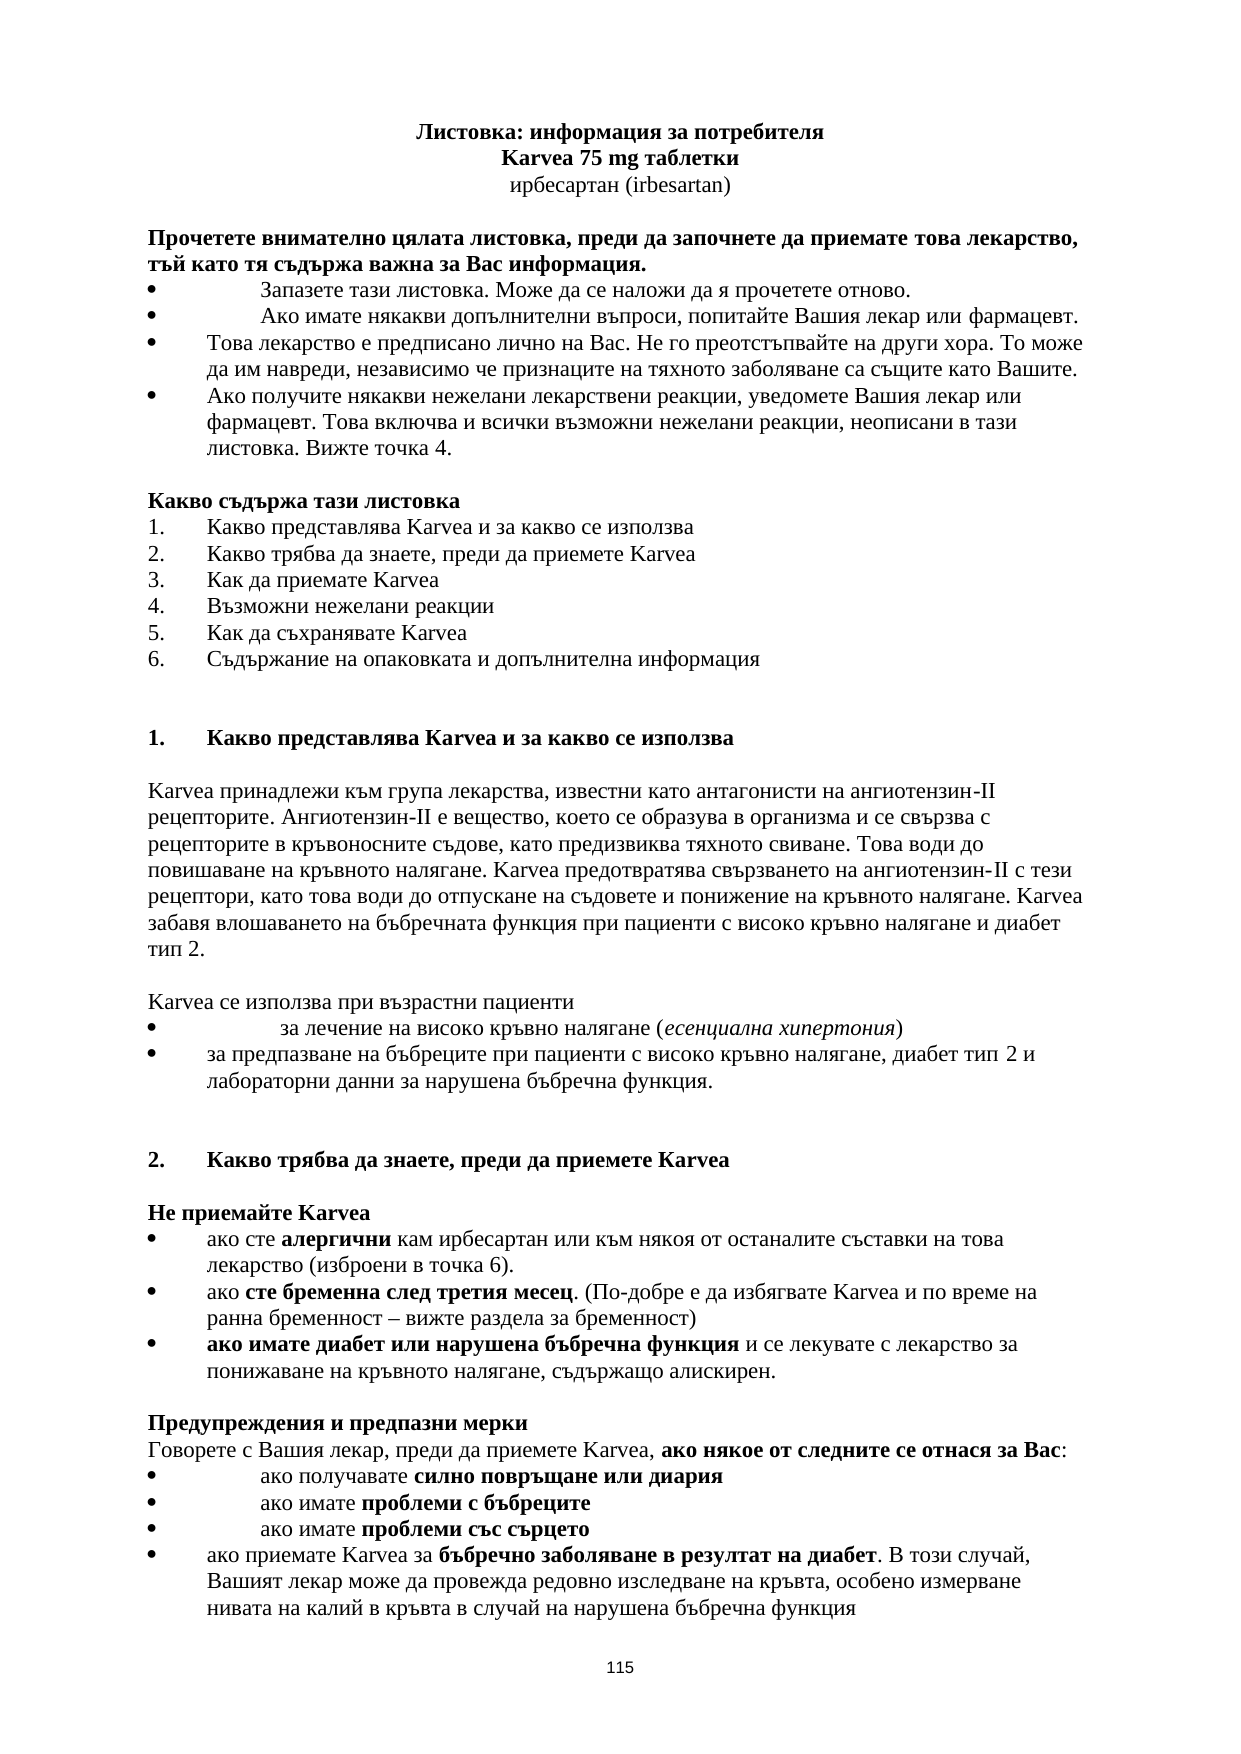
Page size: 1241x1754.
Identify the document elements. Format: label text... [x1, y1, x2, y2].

text 1. Какво представлява Karvea и за какво се използва [148, 513, 1093, 540]
text Karvea се използва при възрастни пациенти [148, 988, 1093, 1014]
list ако имате диабет или нарушена бъбречна функция и се лекувате с лекарство за понижаване на кръвното налягане, съдържащо алискирен. [148, 1330, 1093, 1383]
list ако имате проблеми със сърцето [148, 1515, 1093, 1541]
subtitle Предупреждения и предпазни мерки [148, 1409, 1093, 1436]
text 5. Как да съхранявате Karvea [148, 619, 1093, 645]
text Karvea принадлежи към група лекарства, известни като антагонисти на ангиотензин-II рецепторите. Ангиотензин-II е вещество, което се образува в организма и се свързва с рецепторите в кръвоносните съдове, като предизвиква тяхното свиване. Това води до повишаване на кръвното налягане. Karvea предотвратява свързването на ангиотензин-II с тези рецептори, като това води до отпускане на съдовете и понижение на кръвното налягане. Karvea забавя влошаването на бъбречната функция при пациенти с високо кръвно налягане и диабет тип 2. [148, 777, 1093, 961]
list ако сте алергични кам ирбесартан или към някоя от останалите съставки на това лекарство (изброени в точка 6). [148, 1225, 1093, 1278]
text 6. Съдържание на опаковката и допълнителна информация [148, 645, 1093, 672]
subtitle Не приемайте Karvea [148, 1199, 1093, 1225]
text ирбесартан (irbesartan) [148, 171, 1093, 197]
text 3. Как да приемате Karvea [148, 566, 1093, 592]
list Ако имате някакви допълнителни въпроси, попитайте Вашия лекар или фармацевт. [148, 303, 1093, 329]
list за лечение на високо кръвно налягане (есенциална хипертония) [148, 1014, 1093, 1041]
subtitle 2. Какво трябва да знаете, преди да приемете Каrvea [148, 1146, 1093, 1172]
list за предпазване на бъбреците при пациенти с високо кръвно налягане, диабет тип 2 и лабораторни данни за нарушена бъбречна функция. [148, 1041, 1093, 1093]
list ако приемате Karvea за бъбречно заболяване в резултат на диабет. В този случай, Вашият лекар може да провежда редовно изследване на кръвта, особено измерване нивата на калий в кръвта в случай на нарушена бъбречна функция [148, 1541, 1093, 1620]
list ако сте бременна след третия месец. (По-добре е да избягвате Karvea и по време на ранна бременност – вижте раздела за бременност) [148, 1278, 1093, 1330]
text 4. Възможни нежелани реакции [148, 592, 1093, 619]
title Листовка: информация за потребителя [148, 118, 1093, 144]
title Karvea 75 mg таблетки [148, 144, 1093, 171]
subtitle Какво съдържа тази листовка [148, 487, 1093, 513]
list ако получавате силно повръщане или диария [148, 1462, 1093, 1488]
subtitle Прочетете внимателно цялата листовка, преди да започнете да приемате това лекарство, тъй като тя съдържа важна за Вас информация. [148, 223, 1093, 276]
text Говорете с Вашия лекар, преди да приемете Karvea, ако някое от следните се отнася за Вас: [148, 1436, 1093, 1462]
list Запазете тази листовка. Може да се наложи да я прочетете отново. [148, 276, 1093, 303]
list Това лекарство е предписано лично на Вас. Не го преотстъпвайте на други хора. То може да им навреди, независимо че признаците на тяхното заболяване са същите като Вашите. [148, 329, 1093, 382]
subtitle 1. Какво представлява Каrvea и за какво се използва [148, 724, 1093, 751]
text 2. Какво трябва да знаете, преди да приемете Karvea [148, 540, 1093, 566]
list ако имате проблеми с бъбреците [148, 1488, 1093, 1515]
list Ако получите някакви нежелани лекарствени реакции, уведомете Вашия лекар или фармацевт. Това включва и всички възможни нежелани реакции, неописани в тази листовка. Вижте точка 4. [148, 382, 1093, 461]
